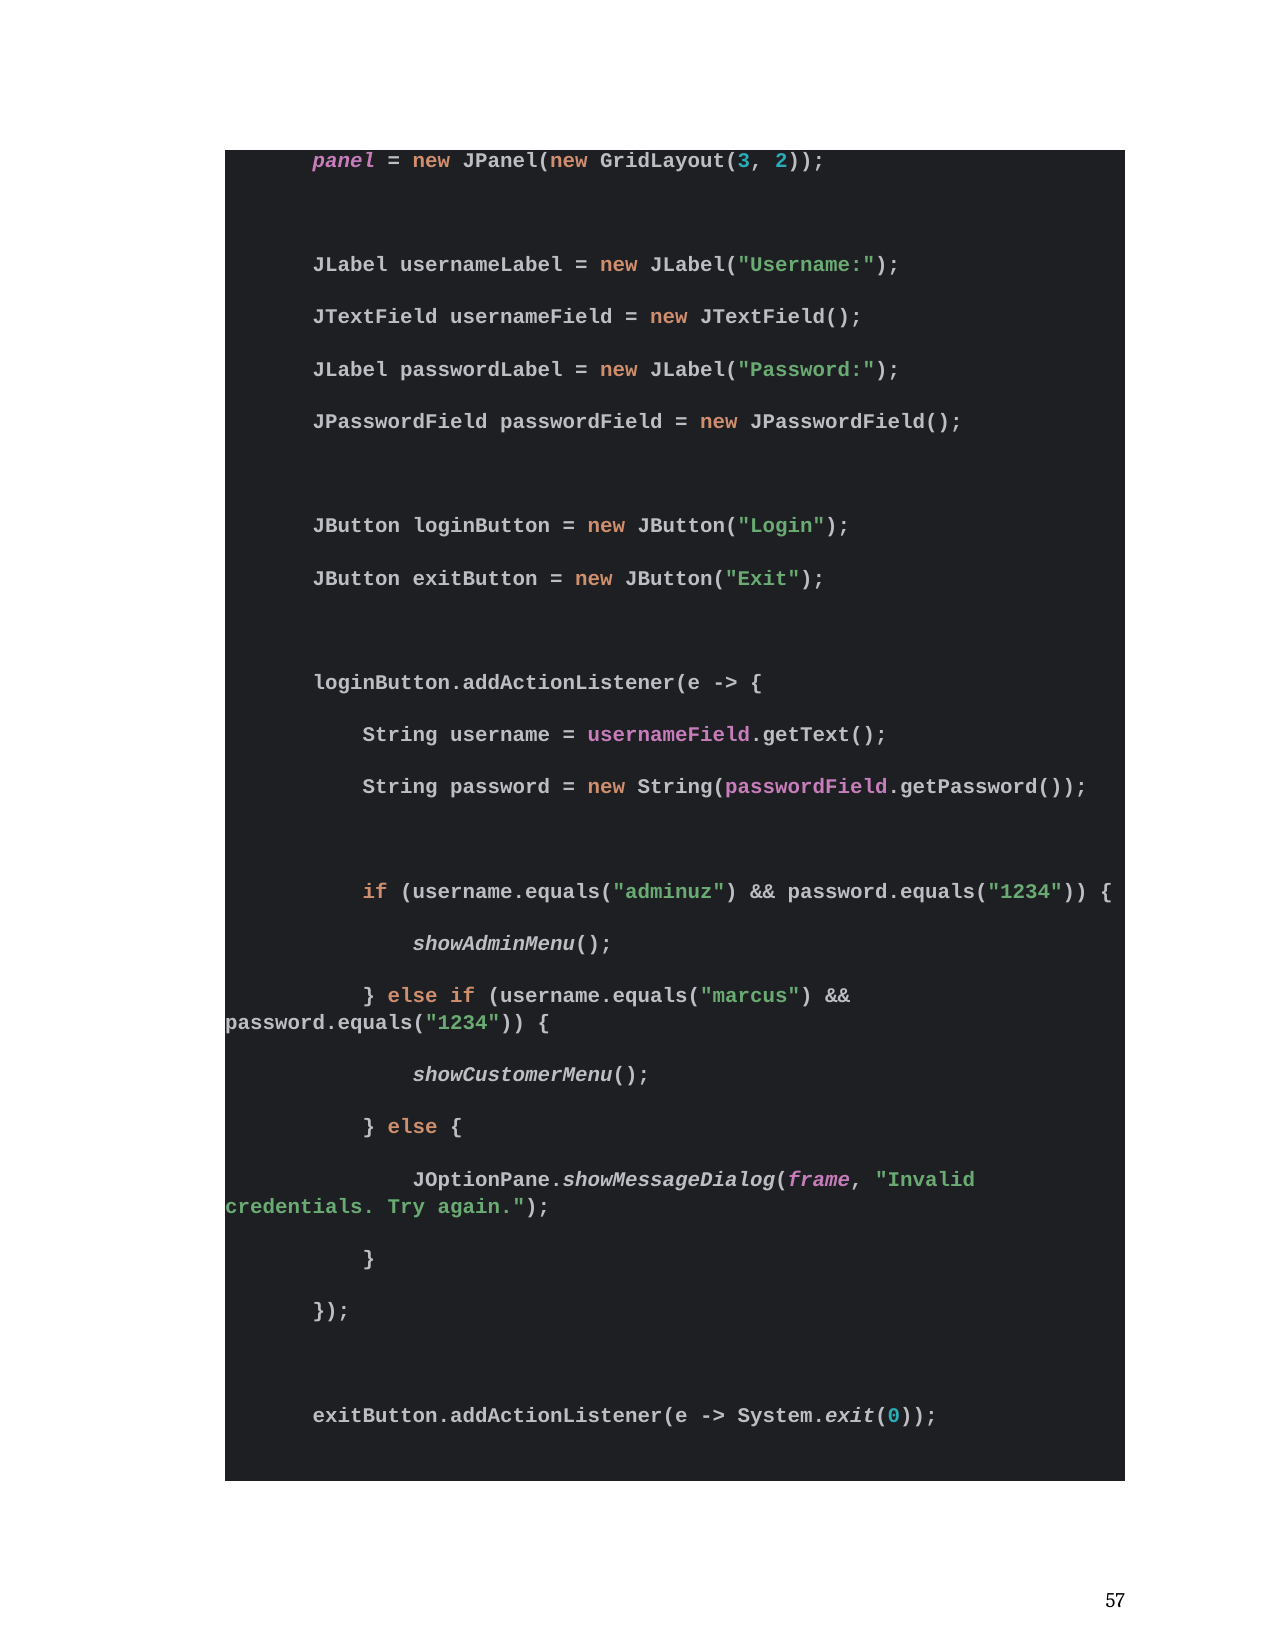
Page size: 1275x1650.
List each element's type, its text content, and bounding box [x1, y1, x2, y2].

text JButton exitButton = new JButton("Exit"); [225, 567, 1125, 591]
text String username = usernameField.getText(); [225, 724, 1125, 748]
text JPasswordField passwordField = new JPasswordField(); [225, 411, 1125, 434]
text exitButton.addActionListener(e -> System.exit(0)); [225, 1405, 1125, 1428]
text } [225, 1248, 1125, 1272]
text if (username.equals("adminuz") && password.equals("1234")) { [225, 881, 1125, 904]
text JLabel passwordLabel = new JLabel("Password:"); [225, 359, 1125, 382]
text String password = new String(passwordField.getPassword()); [225, 776, 1125, 800]
text } else { [225, 1117, 1125, 1140]
text JTextField usernameField = new JTextField(); [225, 307, 1125, 330]
text }); [225, 1300, 1125, 1324]
text showAdminMenu(); [225, 933, 1125, 956]
text panel = new JPanel(new GridLayout(3, 2)); [225, 150, 1125, 174]
text JButton loginButton = new JButton("Login"); [225, 515, 1125, 539]
text loginButton.addActionListener(e -> { [225, 672, 1125, 696]
text } else if (username.equals("marcus") && password.equals("1234")) { [225, 985, 1125, 1036]
text JLabel usernameLabel = new JLabel("Username:"); [225, 254, 1125, 278]
text showCustomerMenu(); [225, 1064, 1125, 1088]
text JOptionPane.showMessageDialog(frame, "Invalid credentials. Try again."); [225, 1169, 1125, 1219]
